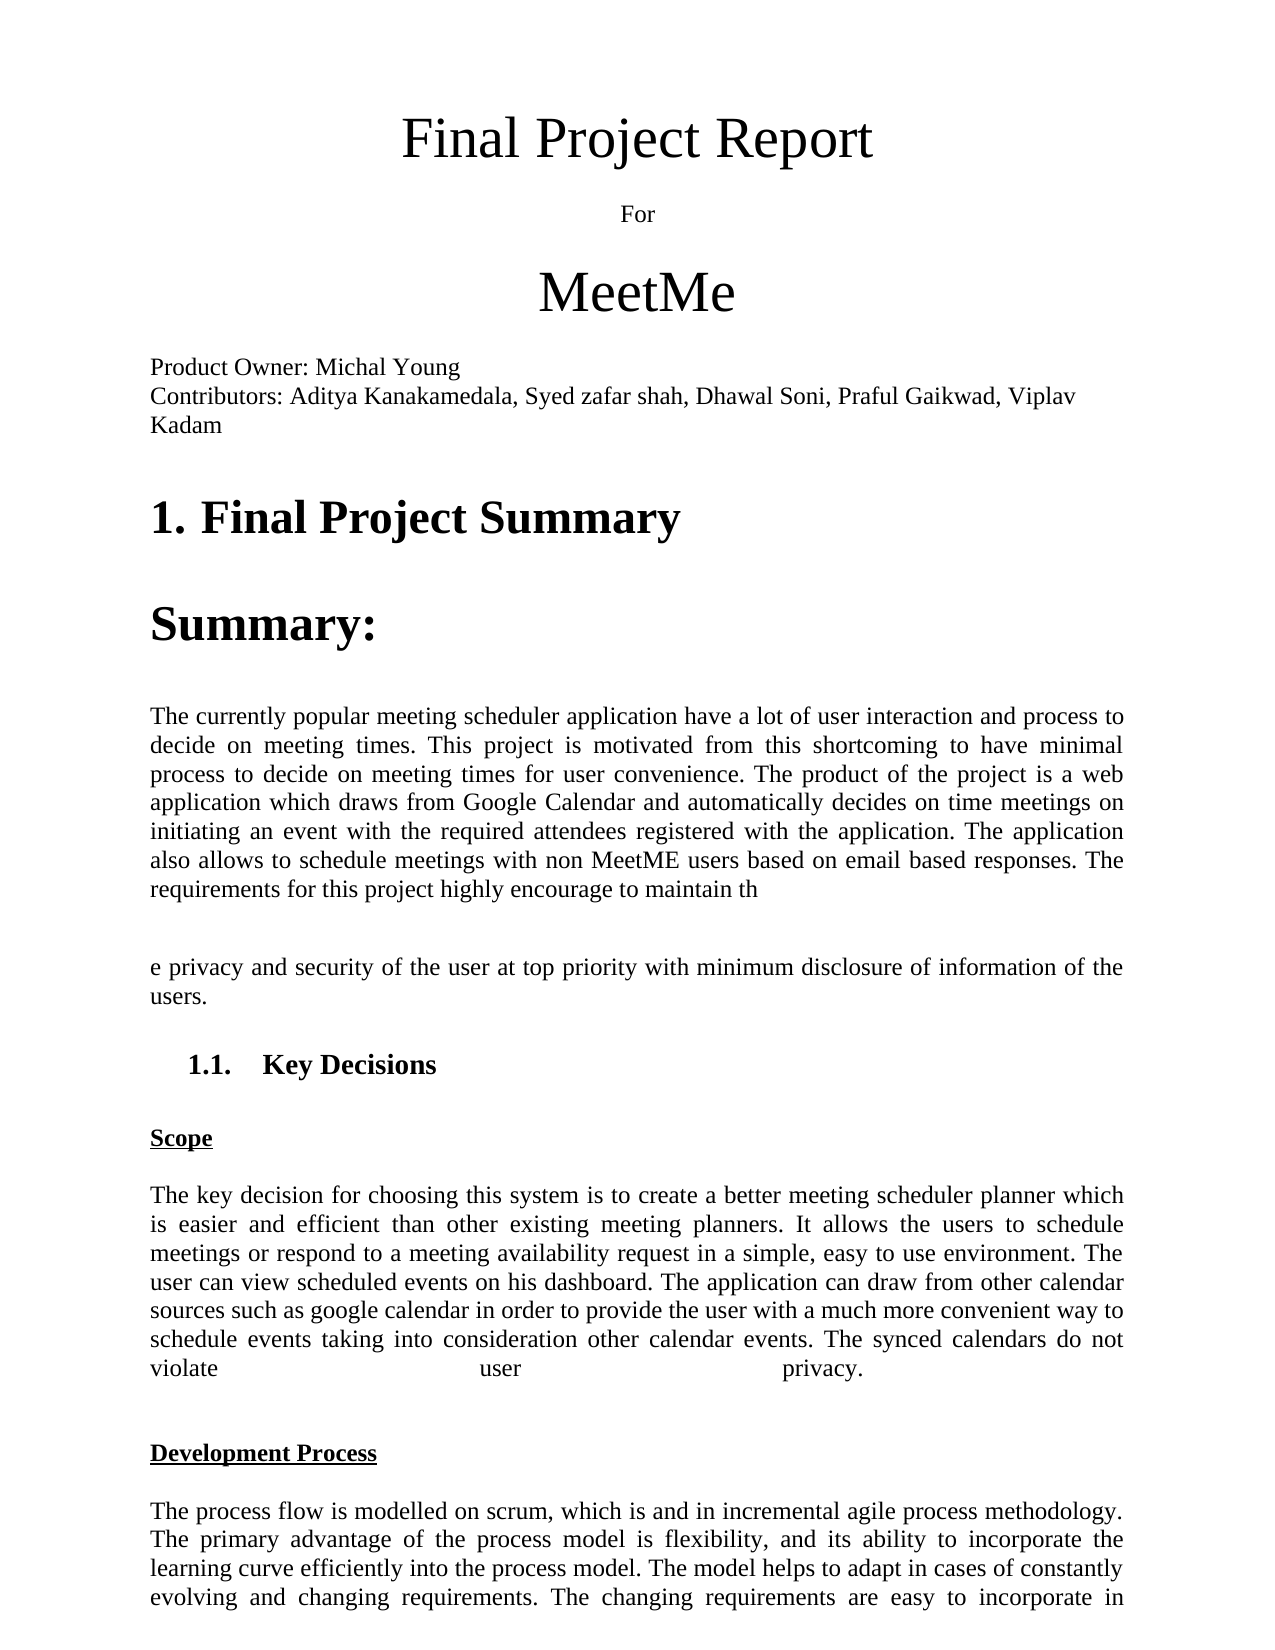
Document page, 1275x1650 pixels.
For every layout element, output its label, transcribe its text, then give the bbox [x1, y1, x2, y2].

text Contributors: Aditya Kanakamedala, Syed zafar shah, Dhawal Soni, Praful Gaikwad, Viplav Kadam [150, 381, 1125, 438]
text 1. Final Project Summary [150, 488, 1125, 544]
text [150, 1496, 1125, 1611]
text Development Process [150, 1438, 1125, 1467]
text Product Owner: Michal Young [150, 352, 1125, 381]
text The currently popular meeting scheduler application have a lot of user interaction and process to decide on meeting times. This project is motivated from this shortcoming to have minimal process to decide on meeting times for user convenience. The product of the project is a web application which draws from Google Calendar and automatically decides on time meetings on initiating an event with the required attendees registered with the application. The application also allows to schedule meetings with non MeetME users based on email based responses. The requirements for this project highly encourage to maintain th [150, 701, 1125, 902]
text The key decision for choosing this system is to create a better meeting scheduler planner which is easier and efficient than other existing meeting planners. It allows the users to schedule meetings or respond to a meeting availability request in a simple, easy to use environment. The user can view scheduled events on his dashboard. The application can draw from other calendar sources such as google calendar in order to provide the user with a much more convenient way to schedule events taking into consideration other calendar events. The synced calendars do not violate user privacy. [150, 1180, 1125, 1409]
text e privacy and security of the user at top priority with minimum disclosure of information of the users. [150, 952, 1125, 1010]
text Final Project Report [150, 103, 1125, 170]
list Key Decisions [187, 1047, 1125, 1081]
text For [150, 199, 1125, 228]
text Summary: [150, 594, 1125, 651]
text Scope [150, 1123, 1125, 1152]
text MeetMe [150, 256, 1125, 323]
